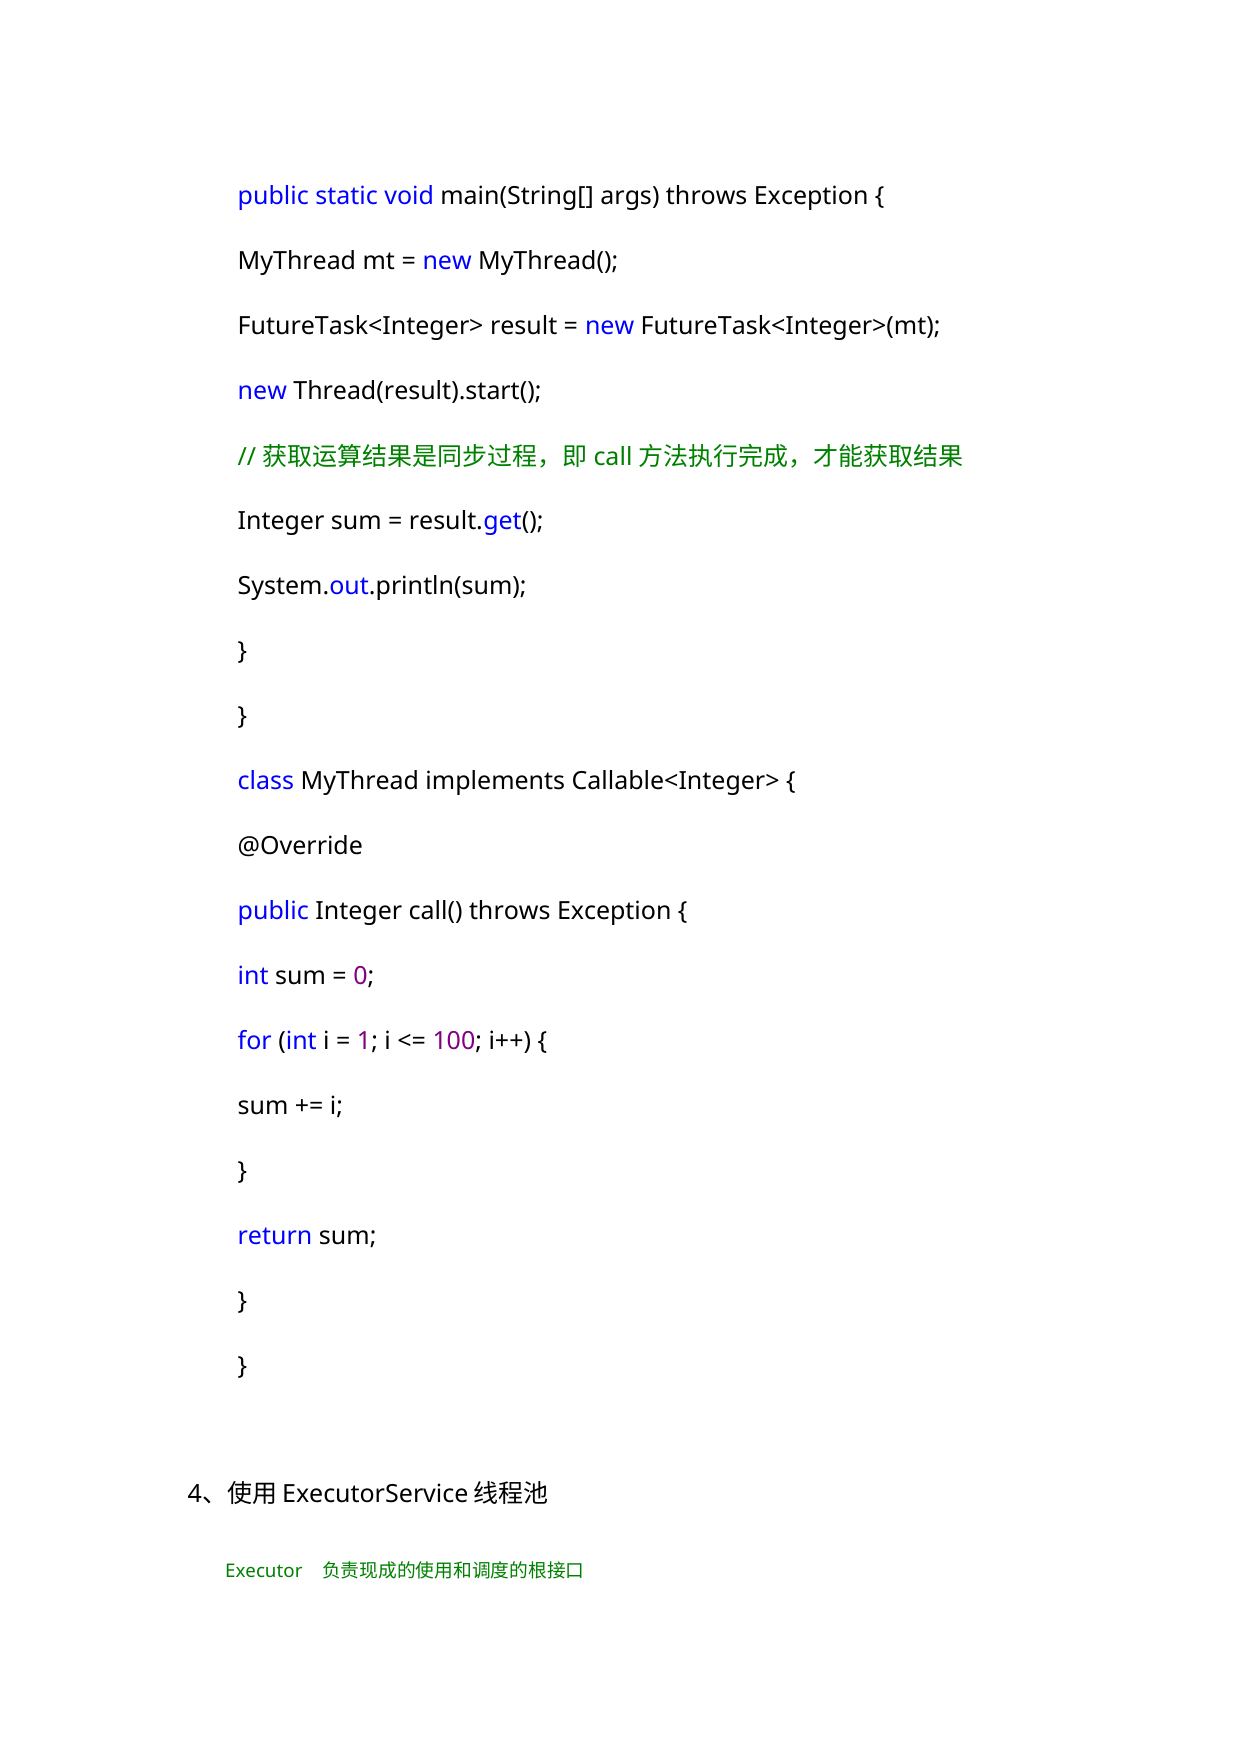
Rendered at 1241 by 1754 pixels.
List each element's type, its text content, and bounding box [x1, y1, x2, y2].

text } [187, 1267, 1053, 1332]
text class MyThread implements Callable<Integer> { [187, 747, 1053, 812]
text Executor 负责现成的使用和调度的根接口 [187, 1553, 1053, 1585]
text // 获取运算结果是同步过程，即 call 方法执行完成，才能获取结果 [187, 422, 1053, 487]
text } [187, 617, 1053, 682]
text 4、使用ExecutorService线程池 [187, 1459, 1053, 1524]
text public static void main(String[] args) throws Exception { [187, 162, 1053, 227]
text for (int i = 1; i <= 100; i++) { [187, 1007, 1053, 1072]
text } [187, 1137, 1053, 1202]
text MyThread mt = new MyThread(); [187, 227, 1053, 292]
text } [187, 1332, 1053, 1397]
text } [187, 682, 1053, 747]
text public Integer call() throws Exception { [187, 877, 1053, 942]
text FutureTask<Integer> result = new FutureTask<Integer>(mt); [187, 292, 1053, 357]
text return sum; [187, 1202, 1053, 1267]
text new Thread(result).start(); [187, 357, 1053, 422]
text System.out.println(sum); [187, 552, 1053, 617]
text int sum = 0; [187, 942, 1053, 1007]
text sum += i; [187, 1072, 1053, 1137]
text @Override [187, 812, 1053, 877]
text Integer sum = result.get(); [187, 487, 1053, 552]
